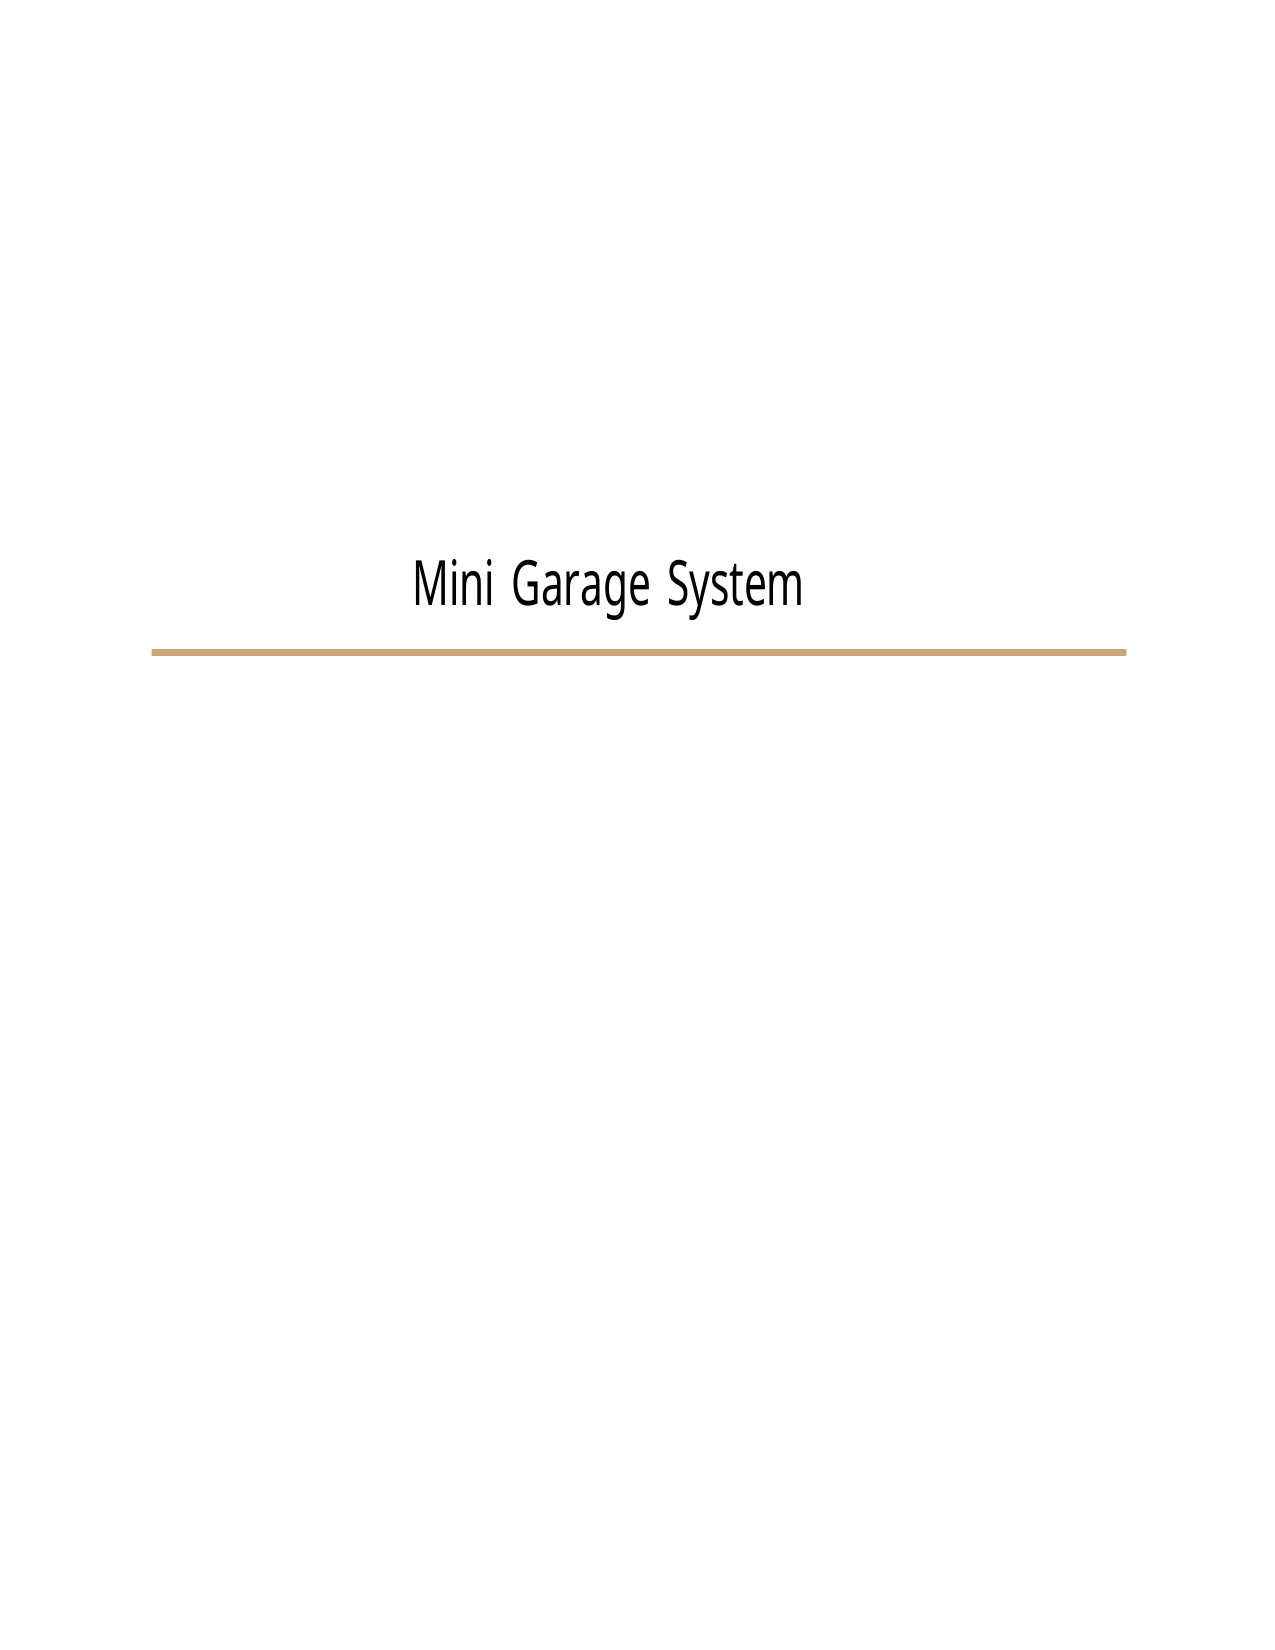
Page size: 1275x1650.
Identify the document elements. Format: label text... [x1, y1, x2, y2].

text Mini Garage System [148, 538, 1262, 623]
picture [151, 649, 1127, 656]
